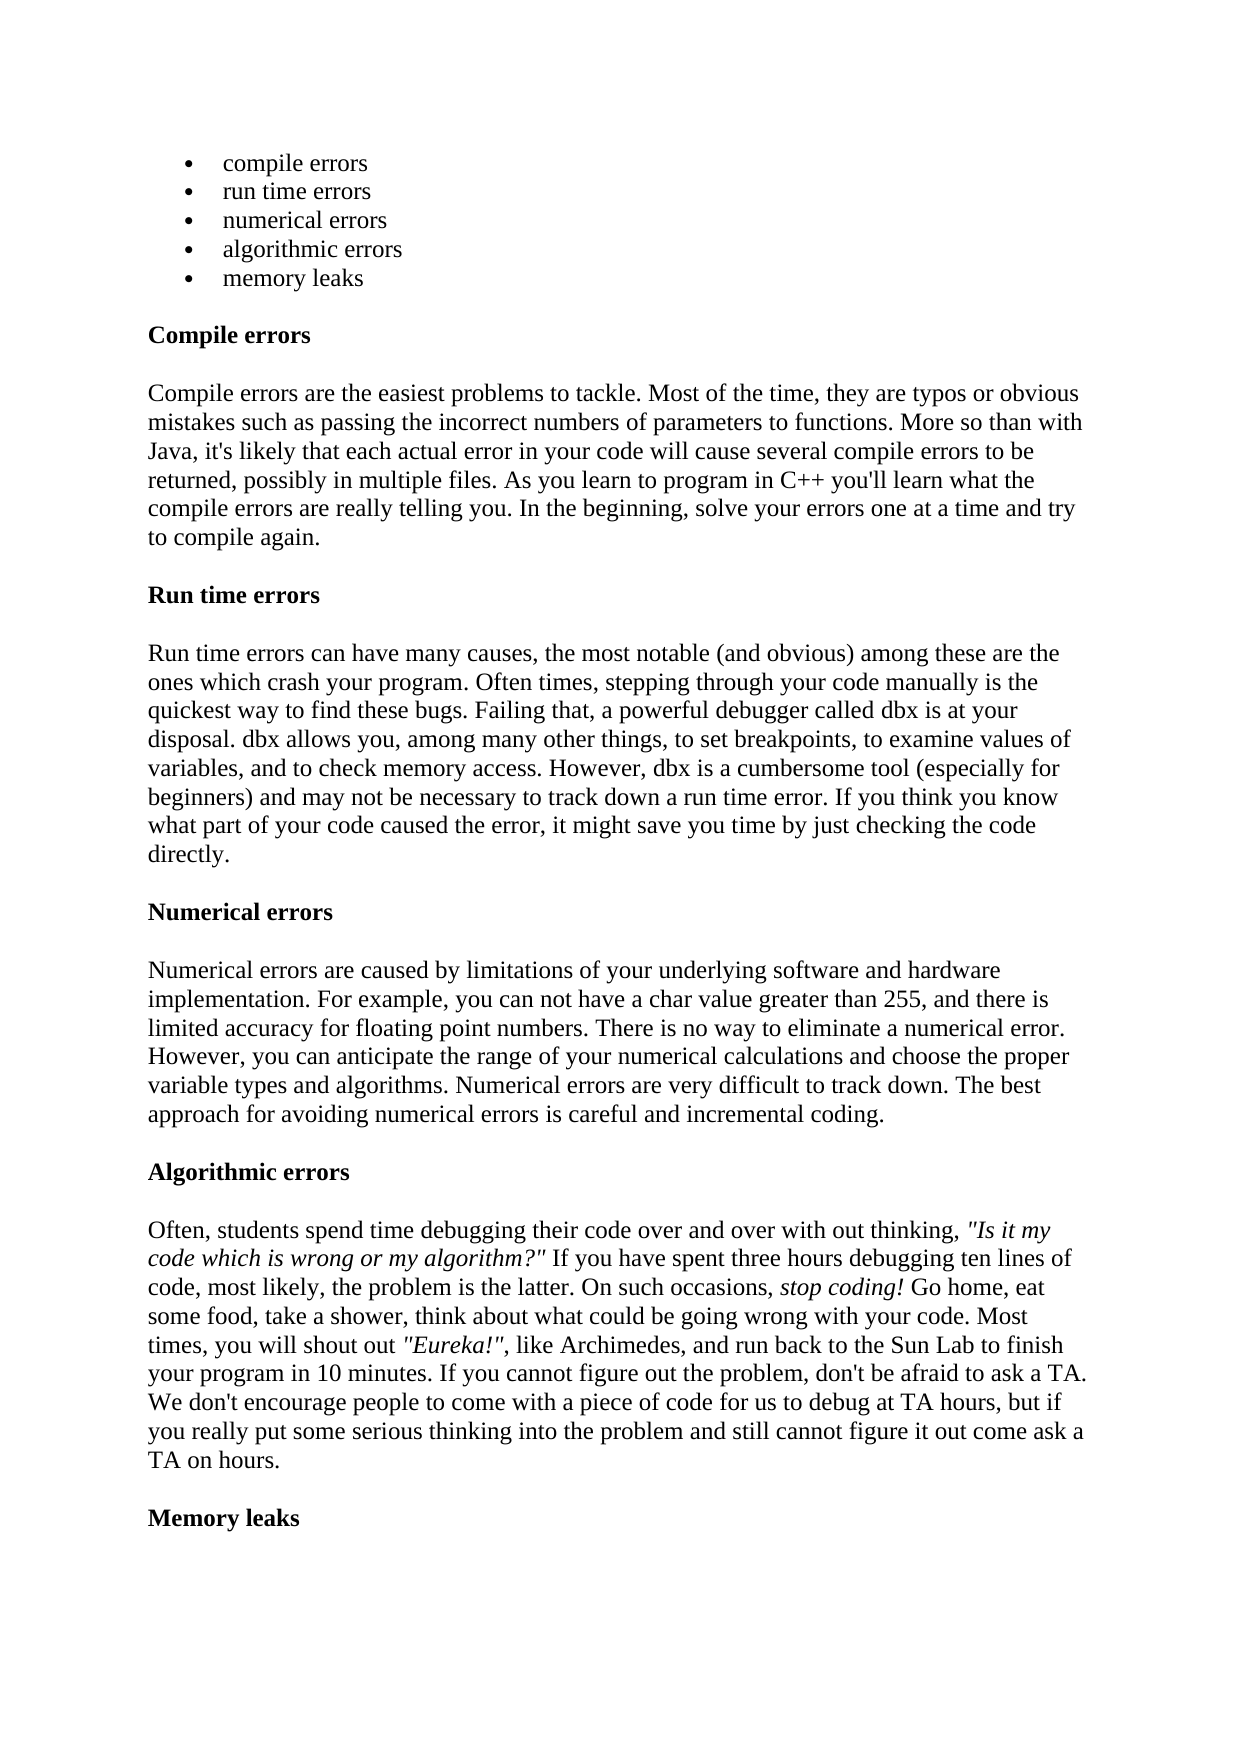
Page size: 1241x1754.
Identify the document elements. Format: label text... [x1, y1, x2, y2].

text Algorithmic errors [148, 1157, 1093, 1186]
text Run time errors can have many causes, the most notable (and obvious) among these are the ones which crash your program. Often times, stepping through your code manually is the quickest way to find these bugs. Failing that, a powerful debugger called dbx is at your disposal. dbx allows you, among many other things, to set breakpoints, to examine values of variables, and to check memory access. However, dbx is a cumbersome tool (especially for beginners) and may not be necessary to track down a run time error. If you think you know what part of your code caused the error, it might save you time by just checking the code directly. [148, 638, 1093, 868]
text Compile errors [148, 321, 1093, 349]
text Numerical errors [148, 897, 1093, 926]
text Run time errors [148, 580, 1093, 609]
text Compile errors are the easiest problems to tackle. Most of the time, they are typos or obvious mistakes such as passing the incorrect numbers of parameters to functions. More so than with Java, it's likely that each actual error in your code will cause several compile errors to be returned, possibly in multiple files. As you learn to program in C++ you'll learn what the compile errors are really telling you. In the beginning, solve your errors one at a time and try to compile again. [148, 378, 1093, 551]
text Memory leaks [148, 1503, 1093, 1531]
text Often, students spend time debugging their code over and over with out thinking, "Is it my code which is wrong or my algorithm?" If you have spent three hours debugging ten lines of code, most likely, the problem is the latter. On such occasions, stop coding! Go home, eat some food, take a shower, think about what could be going wrong with your code. Most times, you will shout out "Eureka!", like Archimedes, and run back to the Sun Lab to finish your program in 10 minutes. If you cannot figure out the problem, don't be afraid to ask a TA. We don't encourage people to come with a piece of code for us to debug at TA hours, but if you really put some serious thinking into the problem and still cannot figure it out come ask a TA on hours. [148, 1215, 1093, 1473]
list compile errors [185, 148, 1093, 176]
list memory leaks [185, 263, 1093, 291]
text Numerical errors are caused by limitations of your underlying software and hardware implementation. For example, you can not have a char value greater than 255, and there is limited accuracy for floating point numbers. There is no way to eliminate a numerical error. However, you can anticipate the range of your numerical calculations and choose the proper variable types and algorithms. Numerical errors are very difficult to track down. The best approach for avoiding numerical errors is careful and incremental coding. [148, 955, 1093, 1128]
list algorithmic errors [185, 234, 1093, 263]
list run time errors [185, 176, 1093, 205]
list numerical errors [185, 205, 1093, 234]
